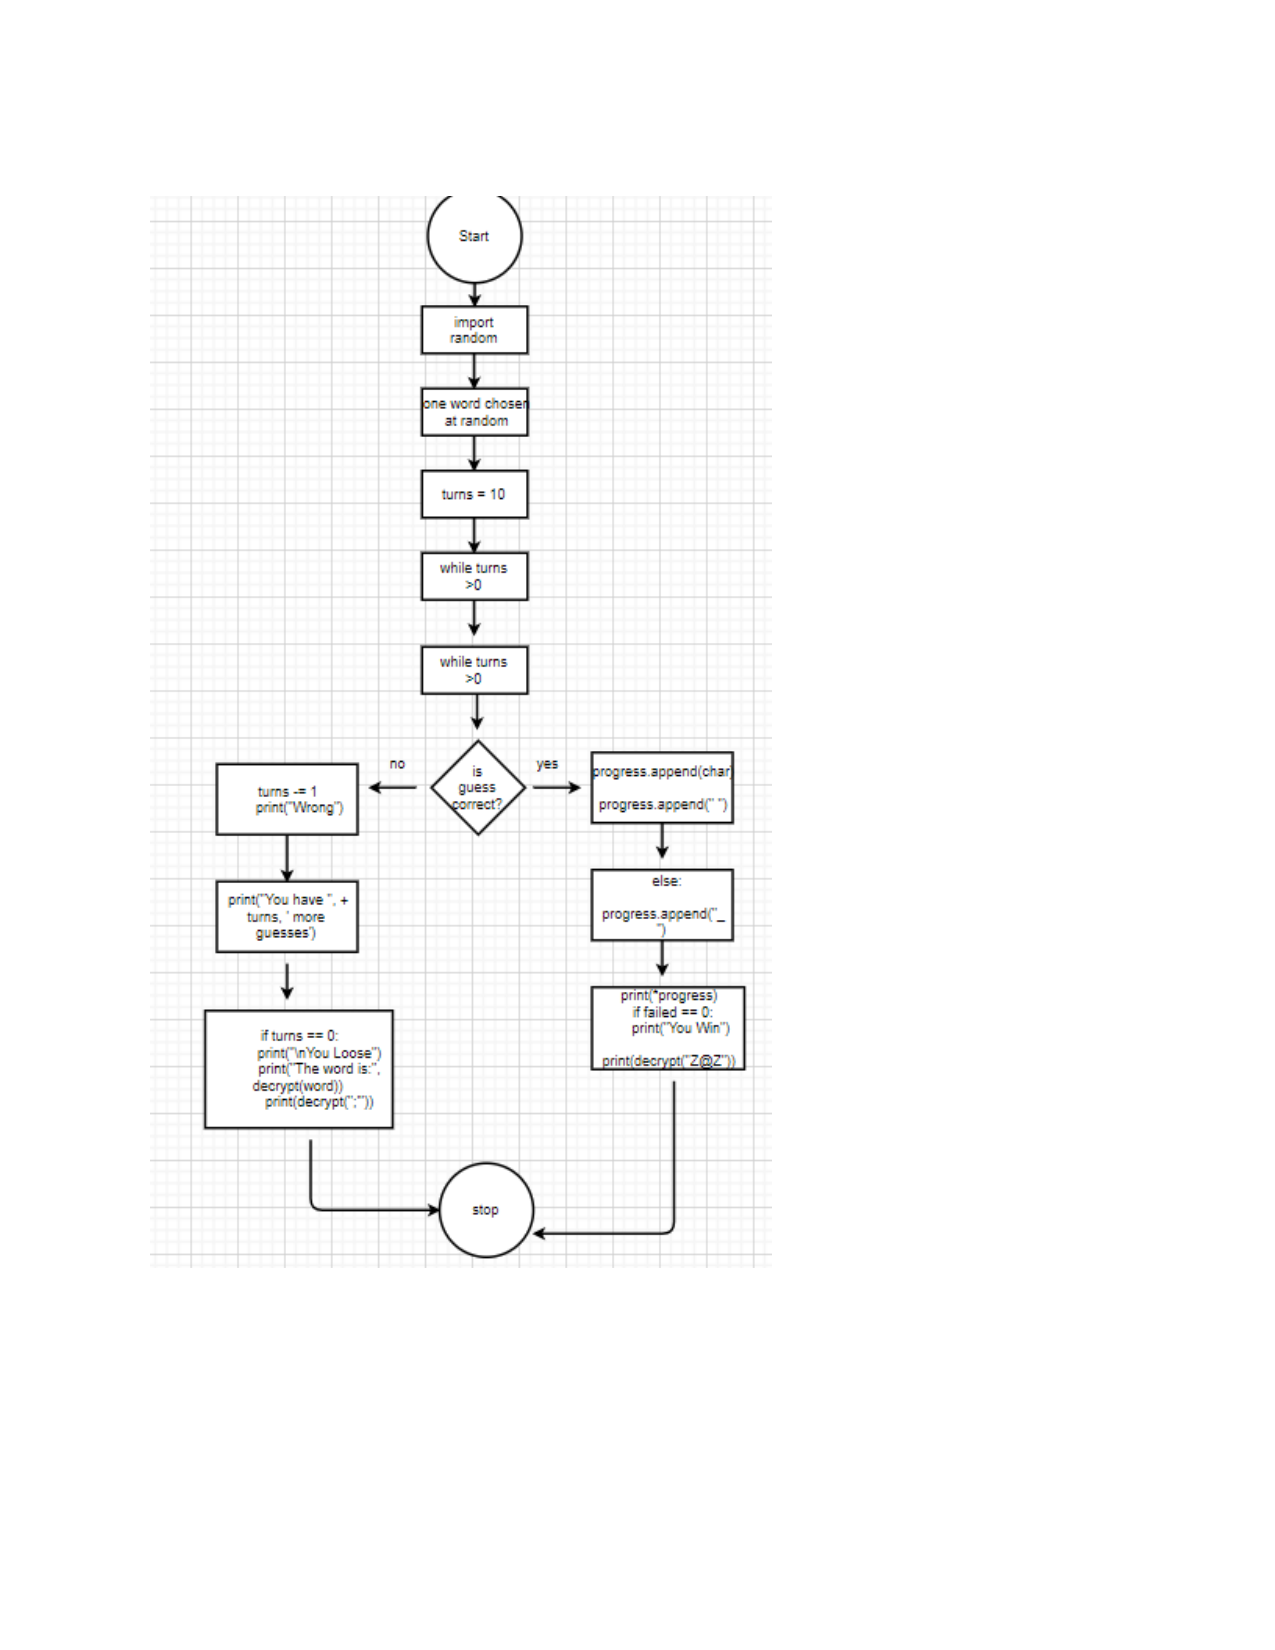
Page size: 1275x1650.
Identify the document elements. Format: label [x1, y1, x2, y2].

picture [150, 196, 772, 1268]
